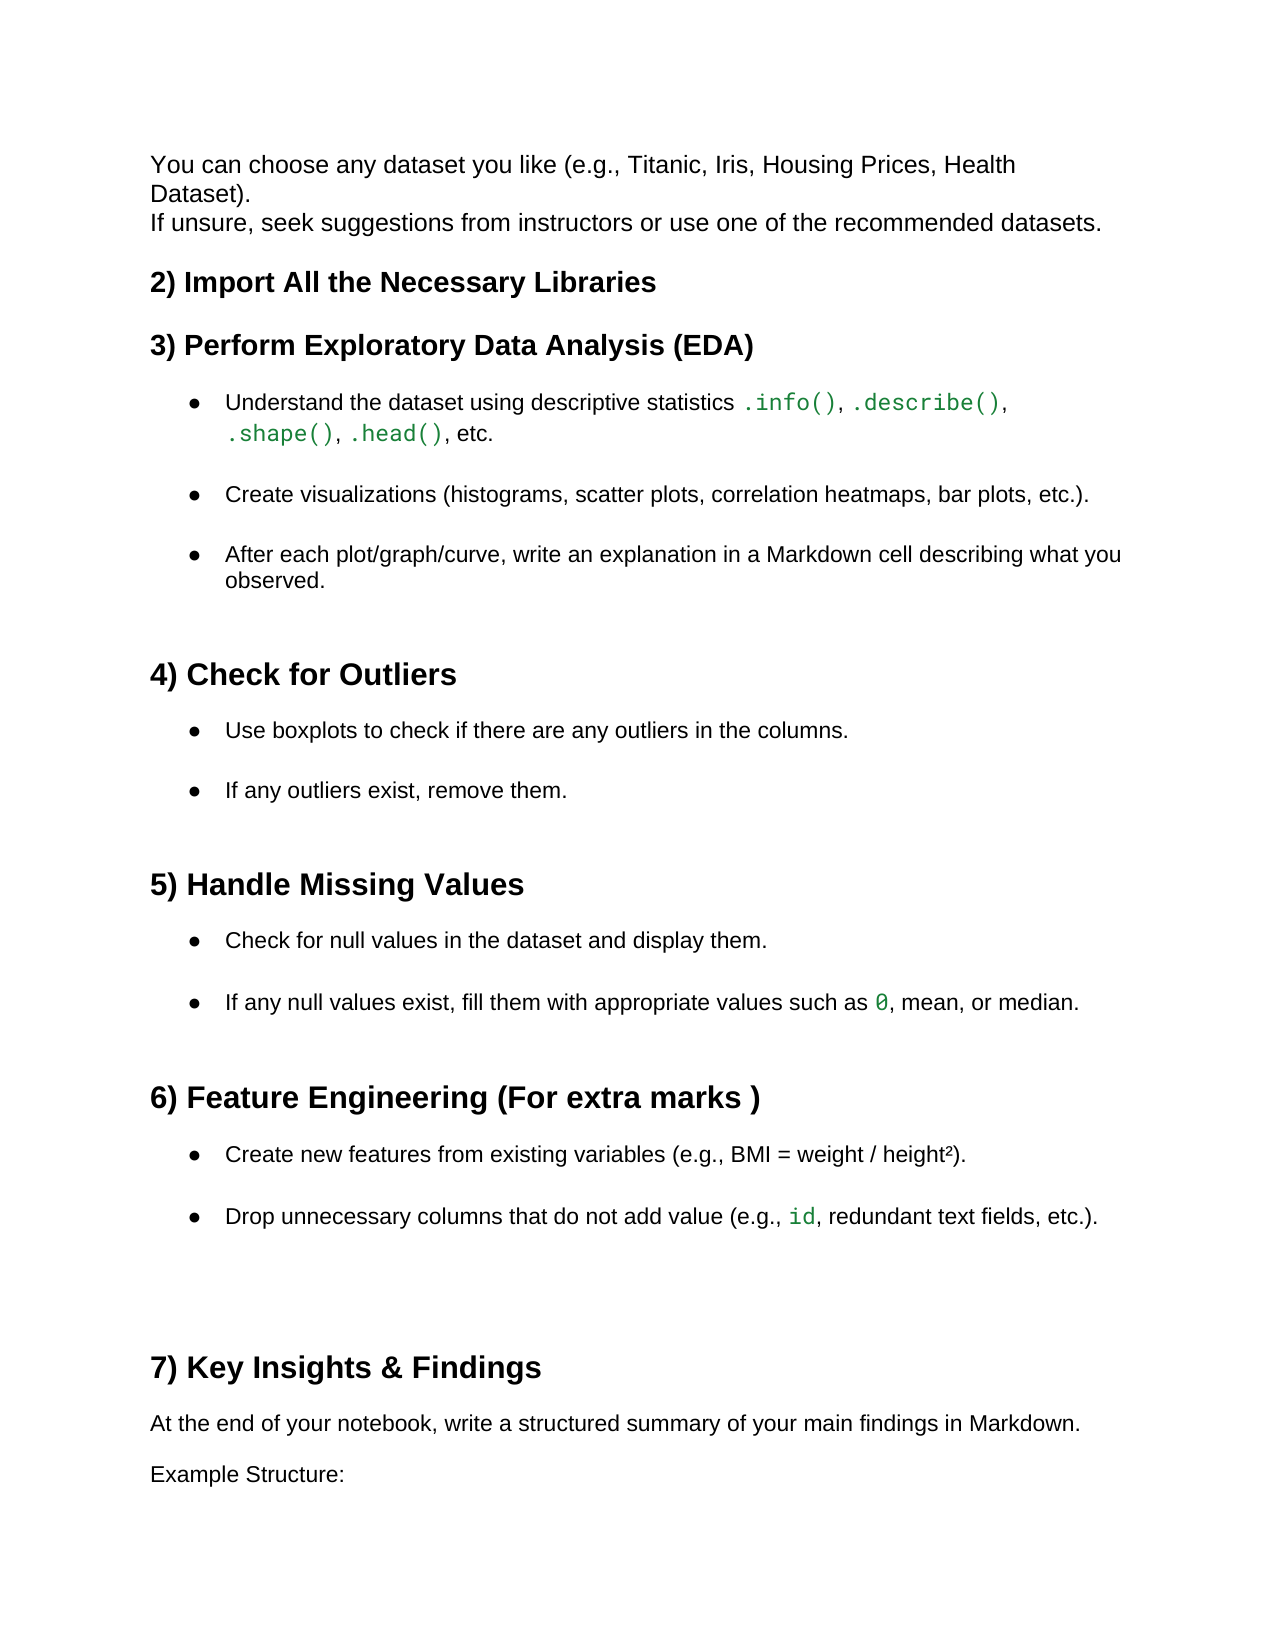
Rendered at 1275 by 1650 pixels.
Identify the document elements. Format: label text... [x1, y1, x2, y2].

subtitle Create visualizations (histograms, scatter plots, correlation heatmaps, bar plots, etc.). [187, 481, 1125, 541]
subtitle 3) Perform Exploratory Data Analysis (EDA) [150, 328, 1125, 362]
subtitle Example Structure: [150, 1461, 1125, 1487]
subtitle Use boxplots to check if there are any outliers in the columns. [187, 717, 1125, 777]
subtitle 6) Feature Engineering (For extra marks ) [150, 1079, 1125, 1116]
subtitle If any outliers exist, remove them. [187, 777, 1125, 837]
subtitle At the end of your notebook, write a structured summary of your main findings in Markdown. [150, 1410, 1125, 1436]
subtitle 2) Import All the Necessary Libraries [150, 265, 1125, 299]
subtitle 4) Check for Outliers [150, 656, 1125, 692]
subtitle 5) Handle Missing Values [150, 866, 1125, 902]
subtitle Understand the dataset using descriptive statistics .info(), .describe(), .shape(), .head(), etc. [187, 387, 1125, 481]
subtitle After each plot/graph/curve, write an explanation in a Markdown cell describing what you observed. [187, 541, 1125, 627]
subtitle You can choose any dataset you like (e.g., Titanic, Iris, Housing Prices, Health Dataset). If unsure, seek suggestions from instructors or use one of the recommended datasets. [150, 150, 1125, 236]
subtitle Drop unnecessary columns that do not add value (e.g., id, redundant text fields, etc.). [187, 1200, 1125, 1264]
subtitle If any null values exist, fill them with appropriate values such as 0, mean, or median. [187, 987, 1125, 1050]
subtitle Check for null values in the dataset and display them. [187, 927, 1125, 987]
subtitle Create new features from existing variables (e.g., BMI = weight / height²). [187, 1141, 1125, 1200]
subtitle 7) Key Insights & Findings [150, 1349, 1125, 1385]
